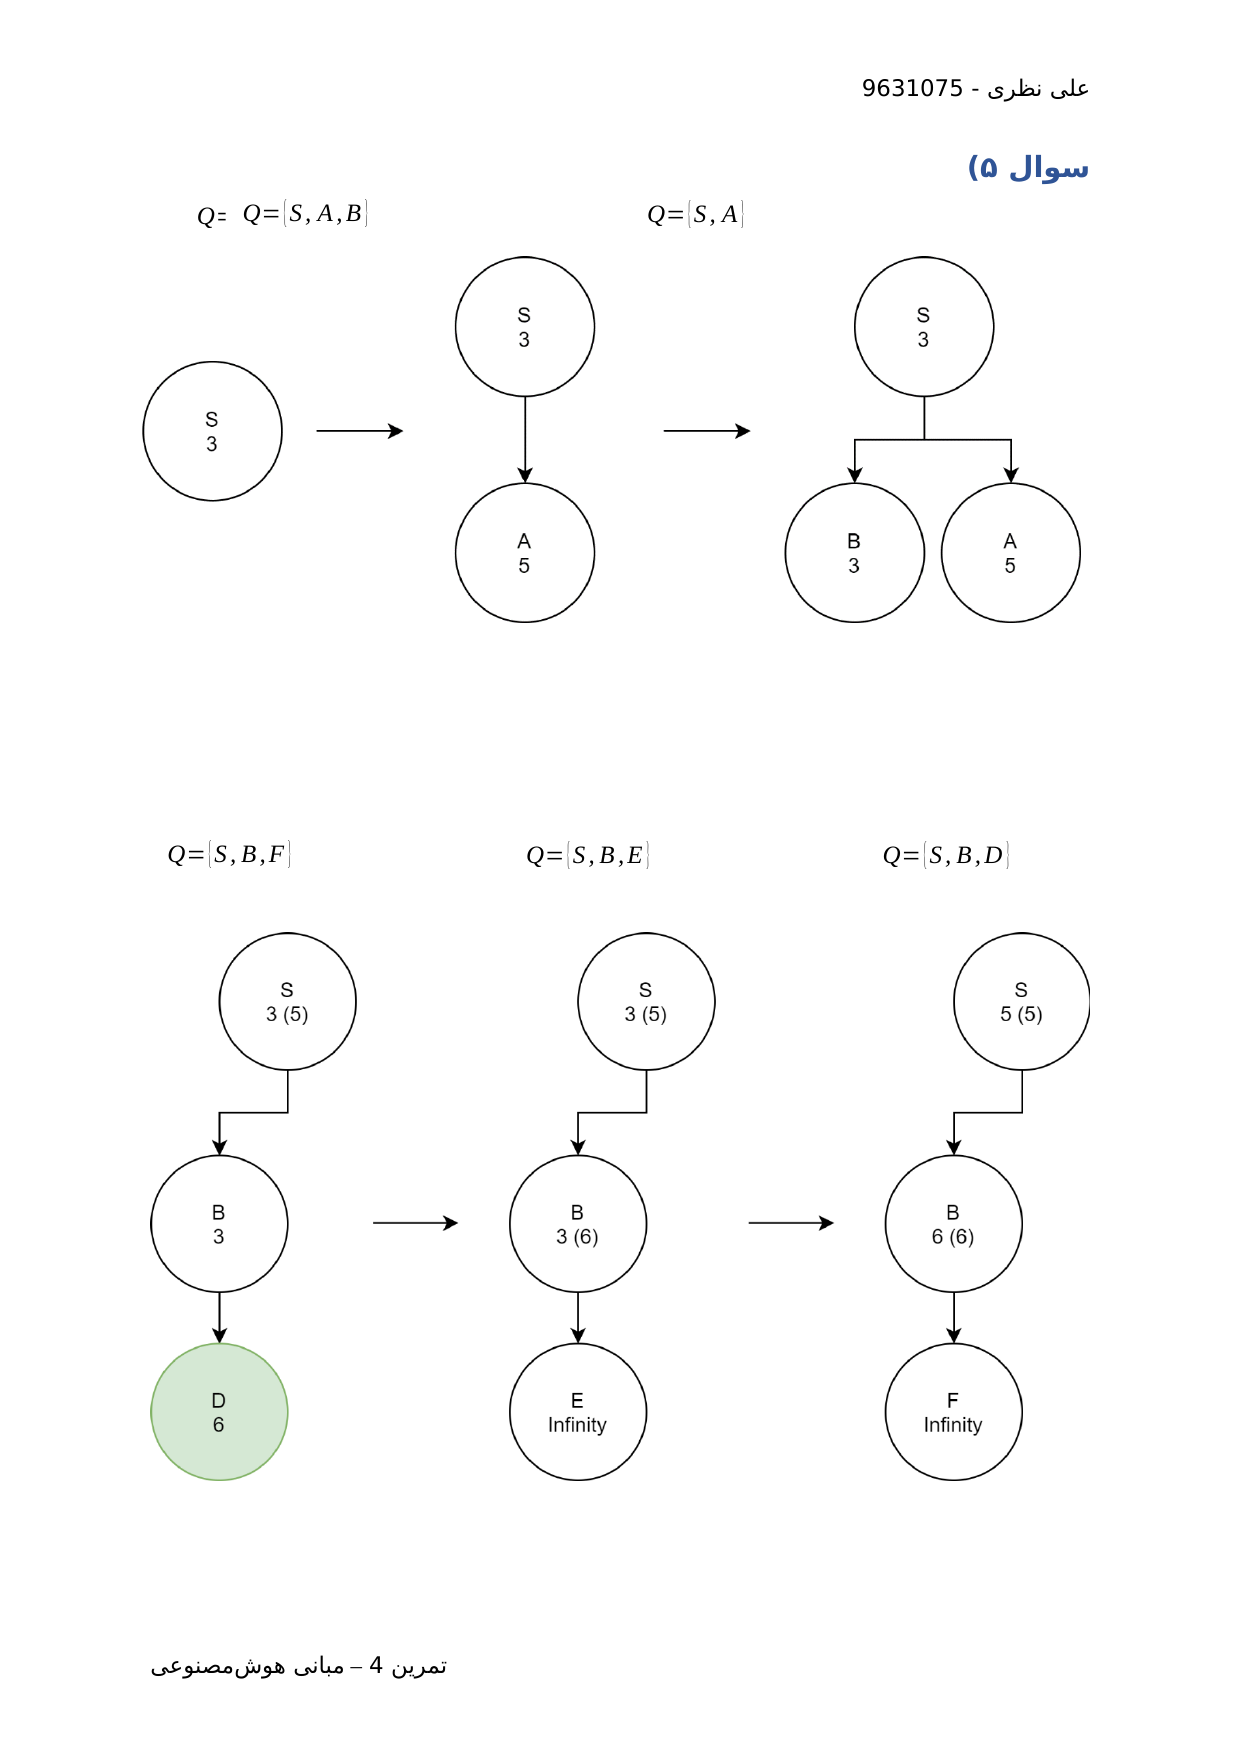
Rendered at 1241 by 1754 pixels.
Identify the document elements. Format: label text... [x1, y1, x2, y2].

subtitle سوال ۵) [150, 150, 1090, 184]
picture [142, 256, 1081, 623]
picture [150, 932, 1090, 1481]
